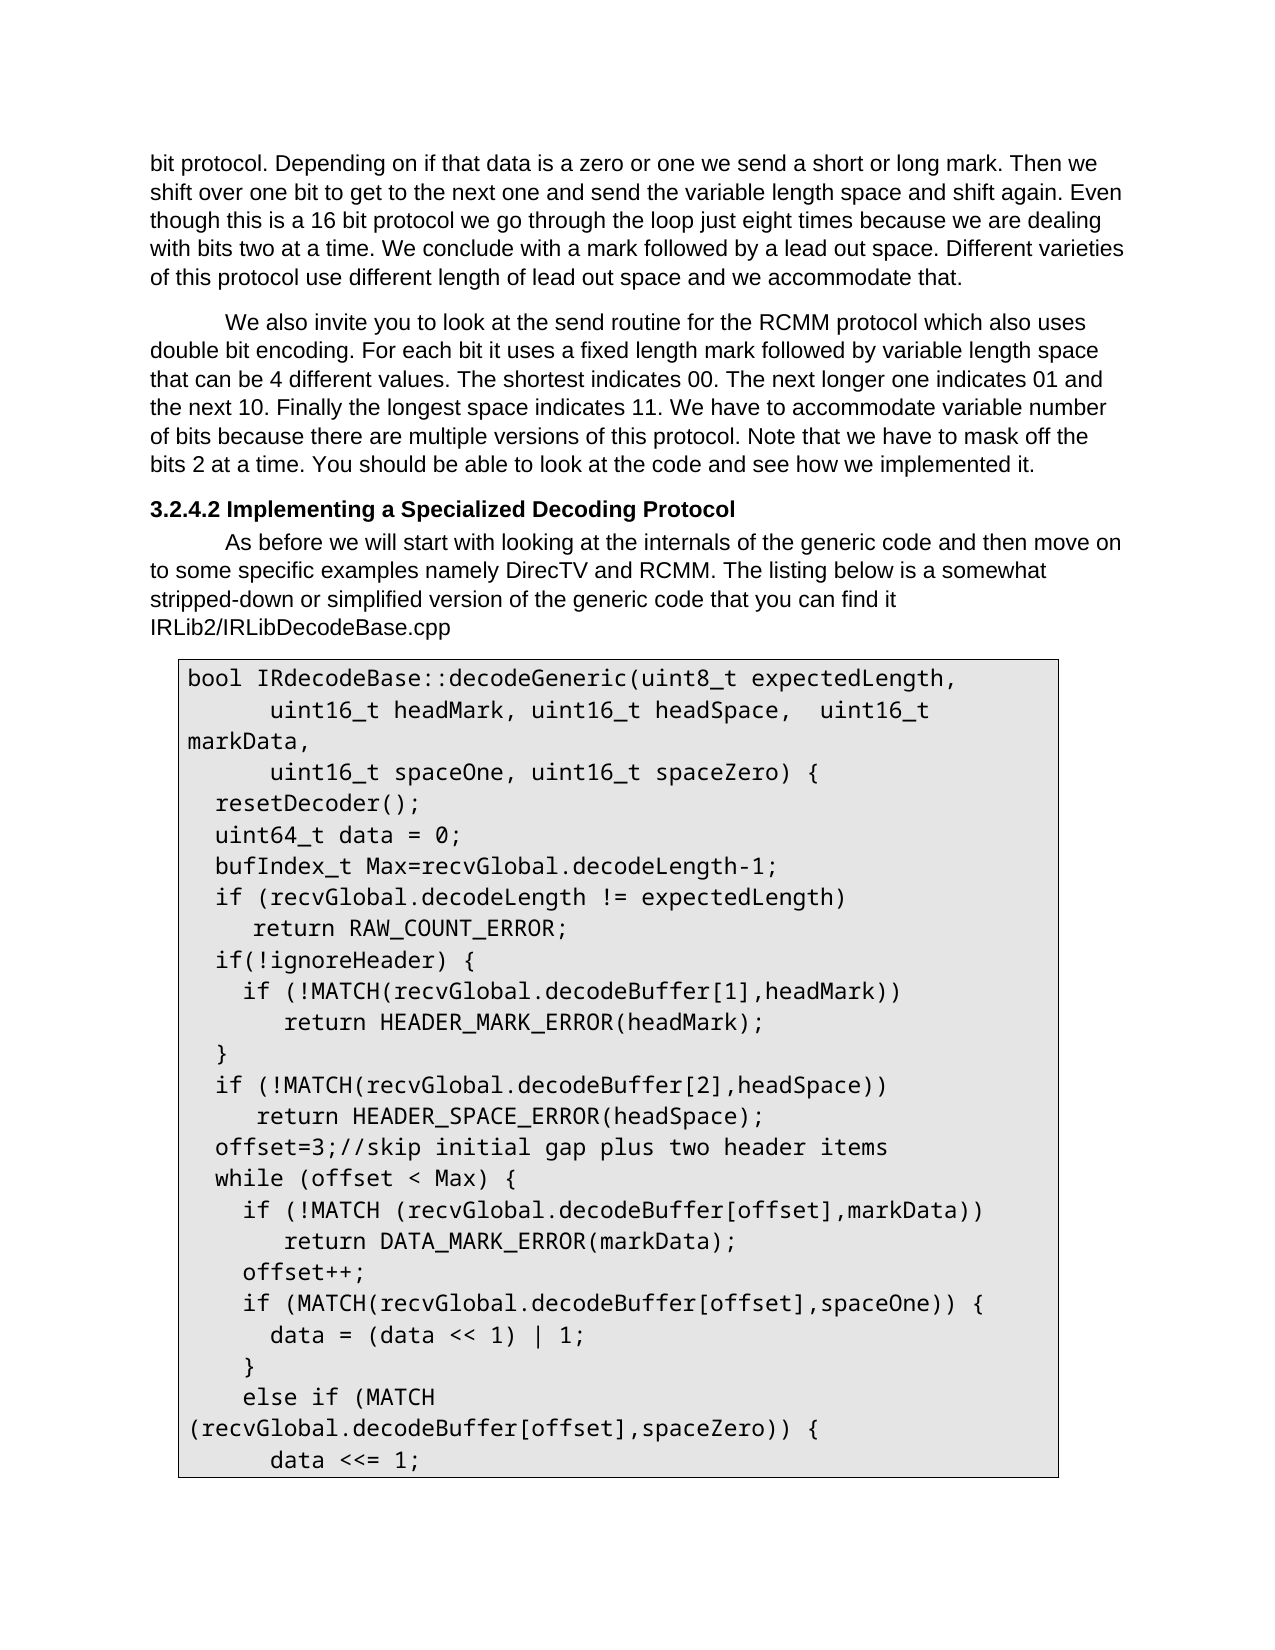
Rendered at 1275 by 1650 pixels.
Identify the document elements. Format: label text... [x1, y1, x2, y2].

text bool IRdecodeBase::decodeGeneric(uint8_t expectedLength, [179, 660, 1058, 690]
text return RAW_COUNT_ERROR; [179, 909, 1058, 940]
text data <<= 1; [179, 1440, 1058, 1477]
text We also invite you to look at the send routine for the RCMM protocol which also uses double bit encoding. For each bit it uses a fixed length mark followed by variable length space that can be 4 different values. The shortest indicates 00. The next longer one indicates 01 and the next 10. Finally the longest space indicates 11. We have to accommodate variable number of bits because there are multiple versions of this protocol. Note that we have to mask off the bits 2 at a time. You should be able to look at the code and see how we implemented it. [150, 309, 1125, 477]
text uint16_t headMark, uint16_t headSpace, uint16_t markData, [179, 690, 1058, 753]
text uint16_t spaceOne, uint16_t spaceZero) { [179, 753, 1058, 784]
text if(!ignoreHeader) { [179, 940, 1058, 972]
text if (!MATCH (recvGlobal.decodeBuffer[offset],markData)) [179, 1190, 1058, 1222]
text return DATA_MARK_ERROR(markData); [179, 1222, 1058, 1253]
text return HEADER_MARK_ERROR(headMark); [179, 1003, 1058, 1034]
text } [179, 1034, 1058, 1065]
text bufIndex_t Max=recvGlobal.decodeLength-1; [179, 847, 1058, 878]
text uint64_t data = 0; [179, 815, 1058, 847]
text resetDecoder(); [179, 784, 1058, 815]
text if (recvGlobal.decodeLength != expectedLength) [179, 878, 1058, 909]
text else if (MATCH (recvGlobal.decodeBuffer[offset],spaceZero)) { [179, 1378, 1058, 1440]
text offset++; [179, 1253, 1058, 1284]
text if (MATCH(recvGlobal.decodeBuffer[offset],spaceOne)) { [179, 1284, 1058, 1315]
text offset=3;//skip initial gap plus two header items [179, 1128, 1058, 1159]
text return HEADER_SPACE_ERROR(headSpace); [179, 1097, 1058, 1128]
text while (offset < Max) { [179, 1159, 1058, 1190]
text if (!MATCH(recvGlobal.decodeBuffer[2],headSpace)) [179, 1065, 1058, 1097]
text As before we will start with looking at the internals of the generic code and then move on to some specific examples namely DirecTV and RCMM. The listing below is a somewhat stripped-down or simplified version of the generic code that you can find it IRLib2/IRLibDecodeBase.cpp [150, 529, 1125, 640]
text data = (data << 1) | 1; [179, 1315, 1058, 1347]
text } [179, 1347, 1058, 1378]
subtitle 3.2.4.2 Implementing a Specialized Decoding Protocol [150, 496, 1125, 522]
text if (!MATCH(recvGlobal.decodeBuffer[1],headMark)) [179, 972, 1058, 1003]
